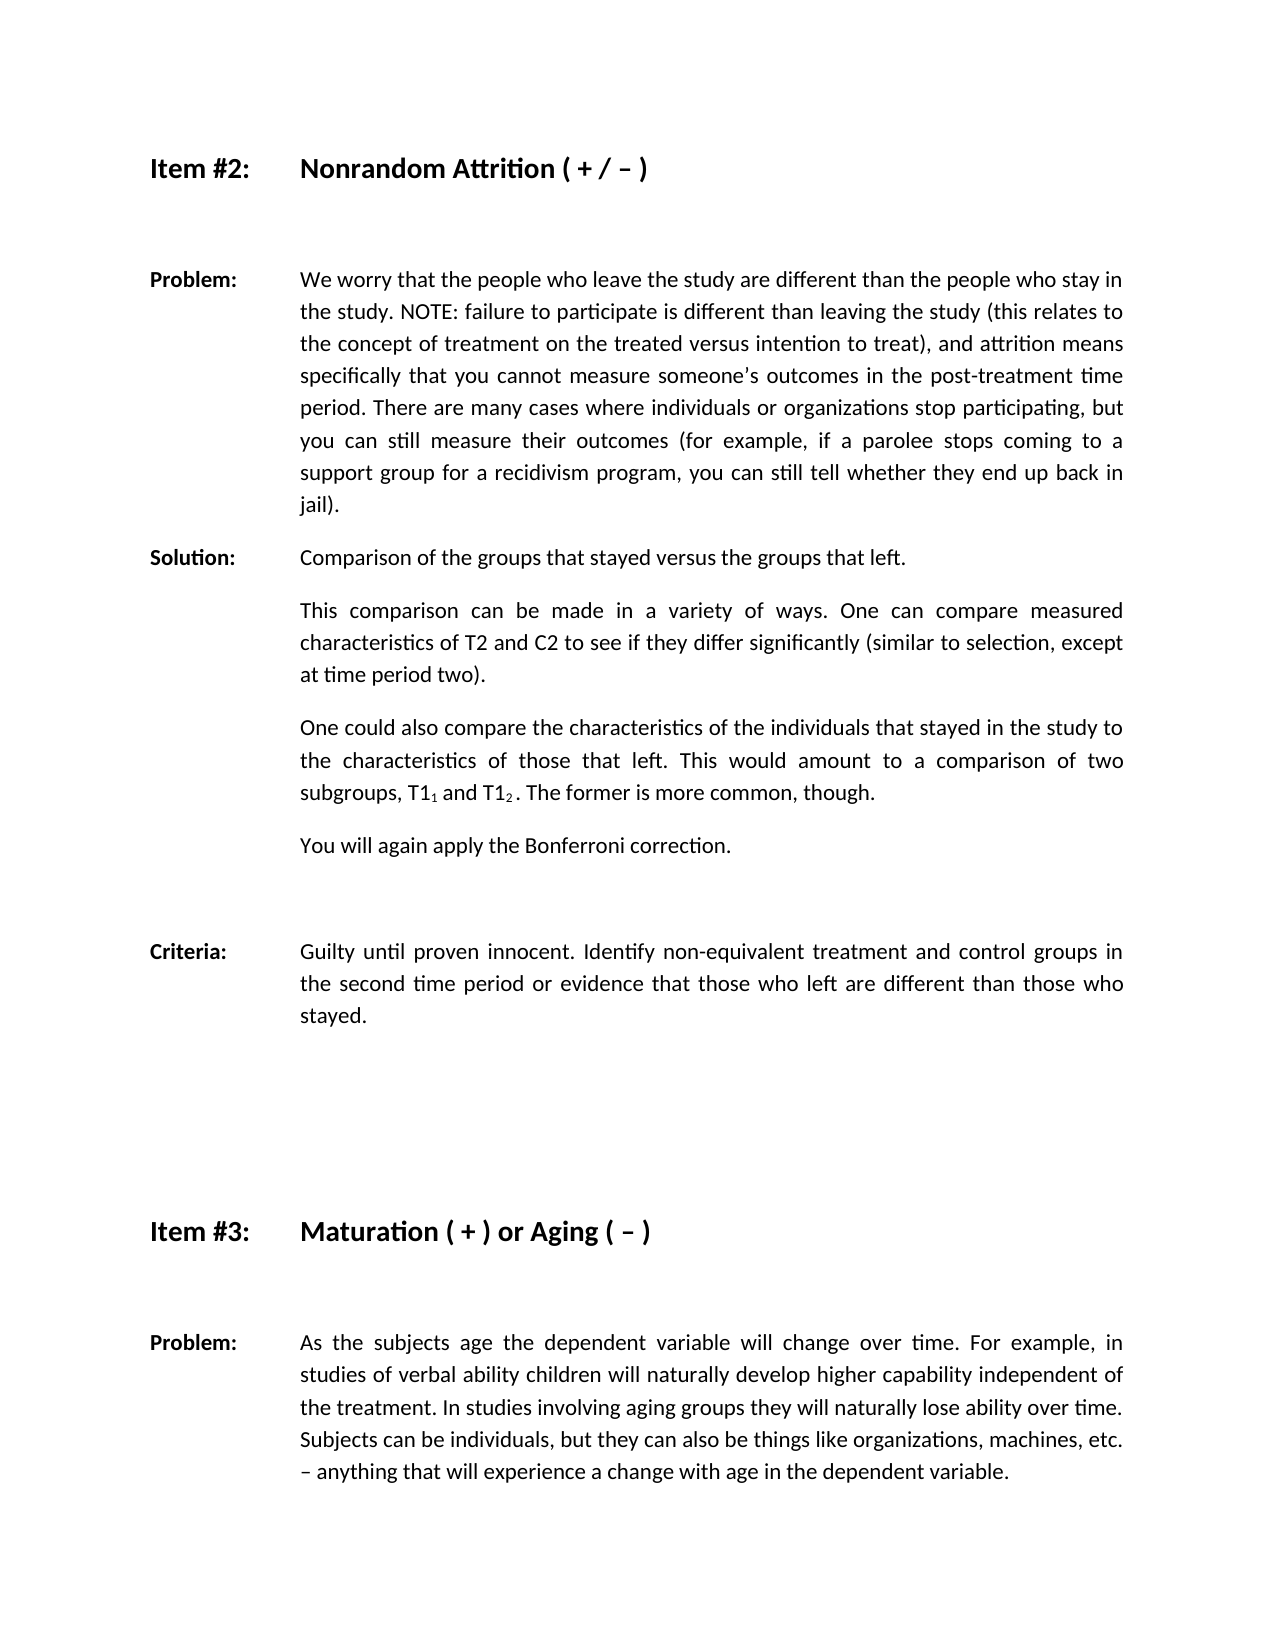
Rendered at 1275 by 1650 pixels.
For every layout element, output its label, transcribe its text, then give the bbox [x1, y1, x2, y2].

text One could also compare the characteristics of the individuals that stayed in the study to the characteristics of those that left. This would amount to a comparison of two subgroups, T11 and T12 . The former is more common, though. [300, 713, 1125, 806]
text Solution: Comparison of the groups that stayed versus the groups that left. [150, 543, 1125, 571]
text Item #2: Nonrandom Attrition ( + / – ) [150, 150, 1125, 186]
text You will again apply the Bonferroni correction. [300, 831, 1125, 859]
text Problem: We worry that the people who leave the study are different than the people who stay in the study. NOTE: failure to participate is different than leaving the study (this relates to the concept of treatment on the treated versus intention to treat), and attrition means specifically that you cannot measure someone’s outcomes in the post-treatment time period. There are many cases where individuals or organizations stop participating, but you can still measure their outcomes (for example, if a parolee stops coming to a support group for a recidivism program, you can still tell whether they end up back in jail). [150, 265, 1125, 518]
text Problem: As the subjects age the dependent variable will change over time. For example, in studies of verbal ability children will naturally develop higher capability independent of the treatment. In studies involving aging groups they will naturally lose ability over time. Subjects can be individuals, but they can also be things like organizations, machines, etc. – anything that will experience a change with age in the dependent variable. [150, 1328, 1125, 1485]
text Criteria: Guilty until proven innocent. Identify non-equivalent treatment and control groups in the second time period or evidence that those who left are different than those who stayed. [150, 937, 1125, 1029]
text Item #3: Maturation ( + ) or Aging ( – ) [150, 1213, 1125, 1249]
text This comparison can be made in a variety of ways. One can compare measured characteristics of T2 and C2 to see if they differ significantly (similar to selection, except at time period two). [300, 596, 1125, 688]
